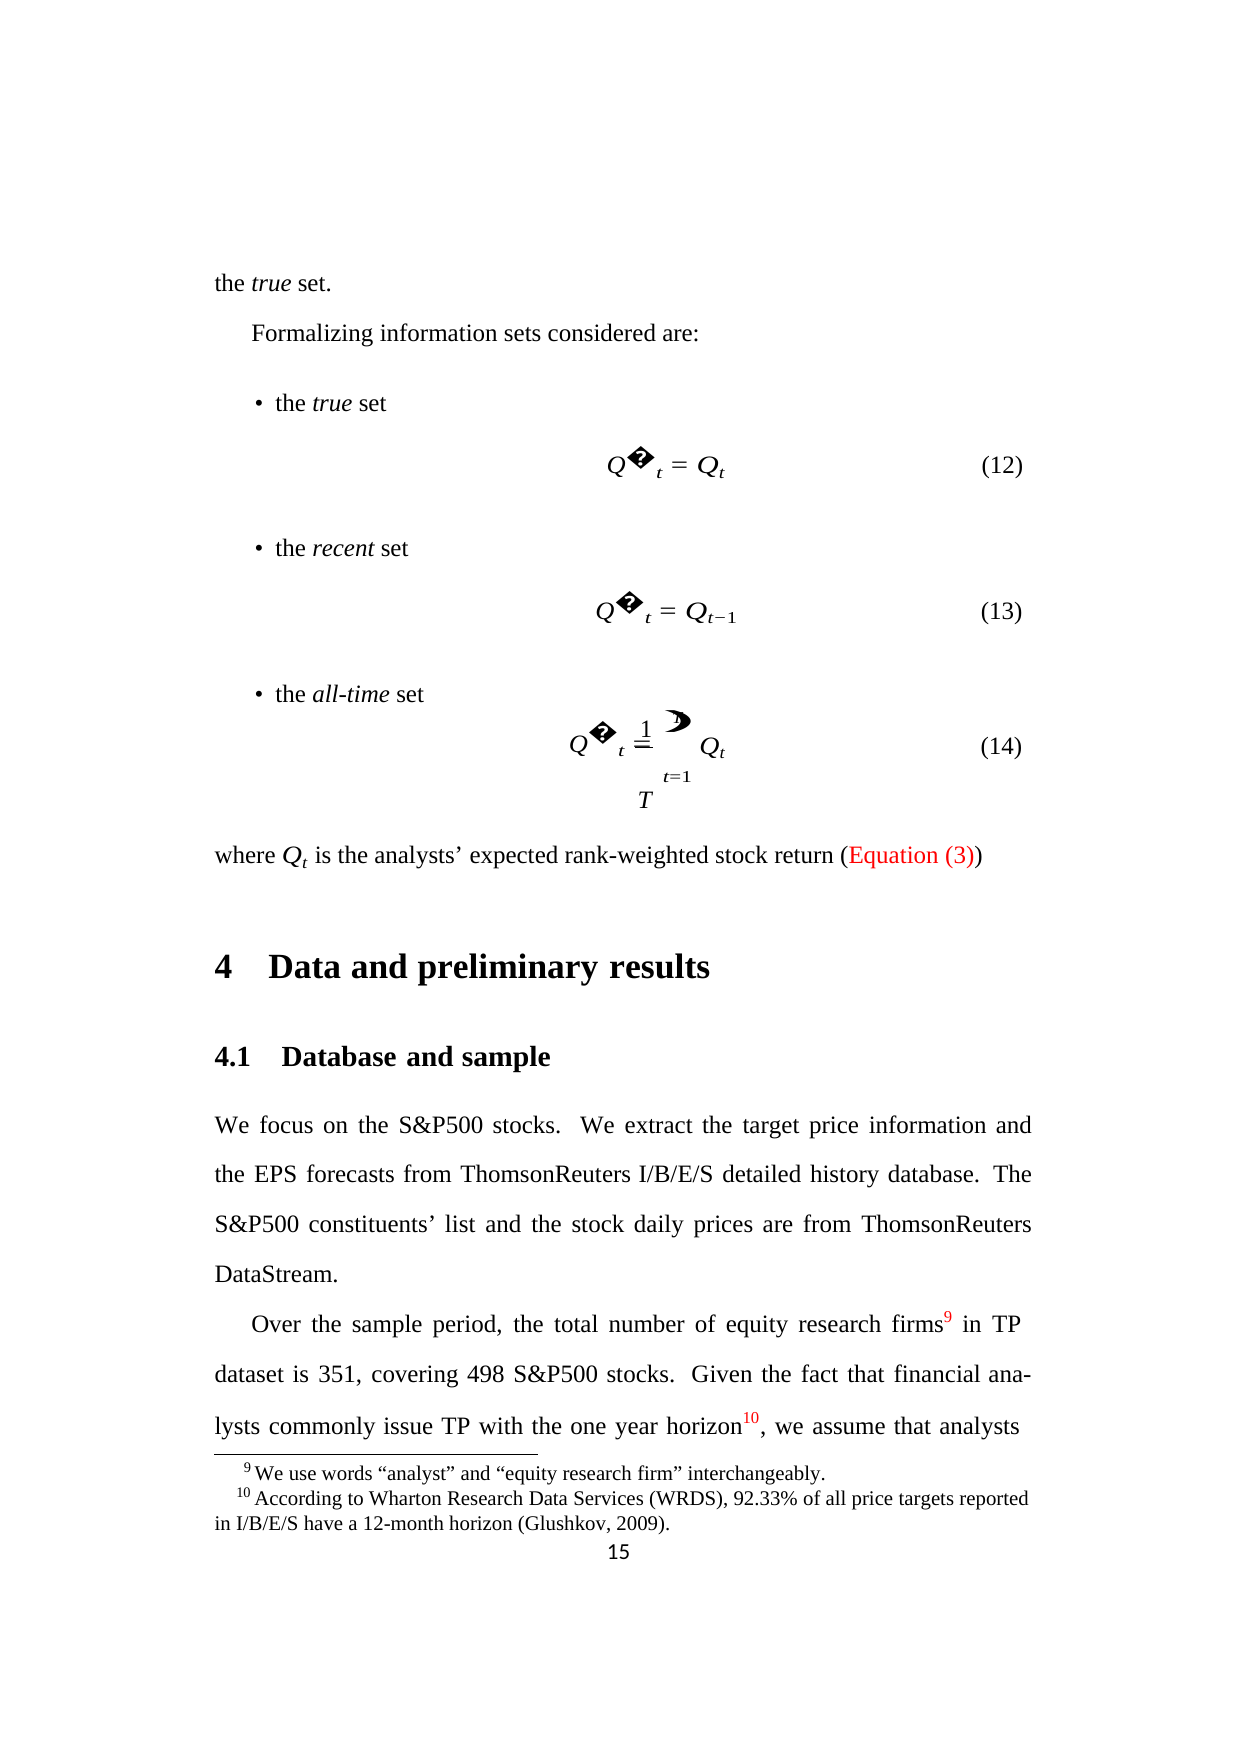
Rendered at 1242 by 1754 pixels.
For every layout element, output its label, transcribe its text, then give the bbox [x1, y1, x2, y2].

text We focus on the S&P500 stocks. We extract the target price information and the EPS forecasts from ThomsonReuters I/B/E/S detailed history database. The S&P500 constituents’ list and the stock daily prices are from ThomsonReuters DataStream. [214, 1110, 1032, 1288]
text 10 According to Wharton Research Data Services (WRDS), 92.33% of all price targets reported in I/B/E/S have a 12-month horizon (Glushkov, 2009). [214, 1486, 1031, 1536]
text t=1 [663, 767, 697, 786]
text Over the sample period, the total number of equity research firms9 in TP [251, 1309, 1069, 1338]
text the true set. [214, 268, 1069, 297]
text Q�t = Qt (12) [606, 439, 1069, 482]
text T [667, 711, 680, 726]
text 9 We use words “analyst” and “equity research firm” interchangeably. [243, 1461, 1069, 1485]
text where Qt is the analysts’ expected rank-weighted stock return (Equation (3)) [214, 840, 987, 872]
text Q�t = T [564, 739, 651, 813]
text • the true set [254, 388, 394, 417]
text 1 [573, 714, 652, 739]
text 4 Data and preliminary results [214, 946, 719, 987]
text • the recent set [254, 533, 416, 562]
text 4.1 Database and sample [214, 1039, 560, 1073]
text Formalizing information sets considered are: [251, 318, 1069, 347]
text • the all-time set [254, 679, 431, 707]
text Q�t = Qt−1 (13) [595, 584, 1069, 627]
text dataset is 351, covering 498 S&P500 stocks. Given the fact that financial ana- lysts commonly issue TP with the one year horizon10, we assume that analysts [214, 1359, 1032, 1440]
text Qt (14) [699, 731, 1069, 762]
